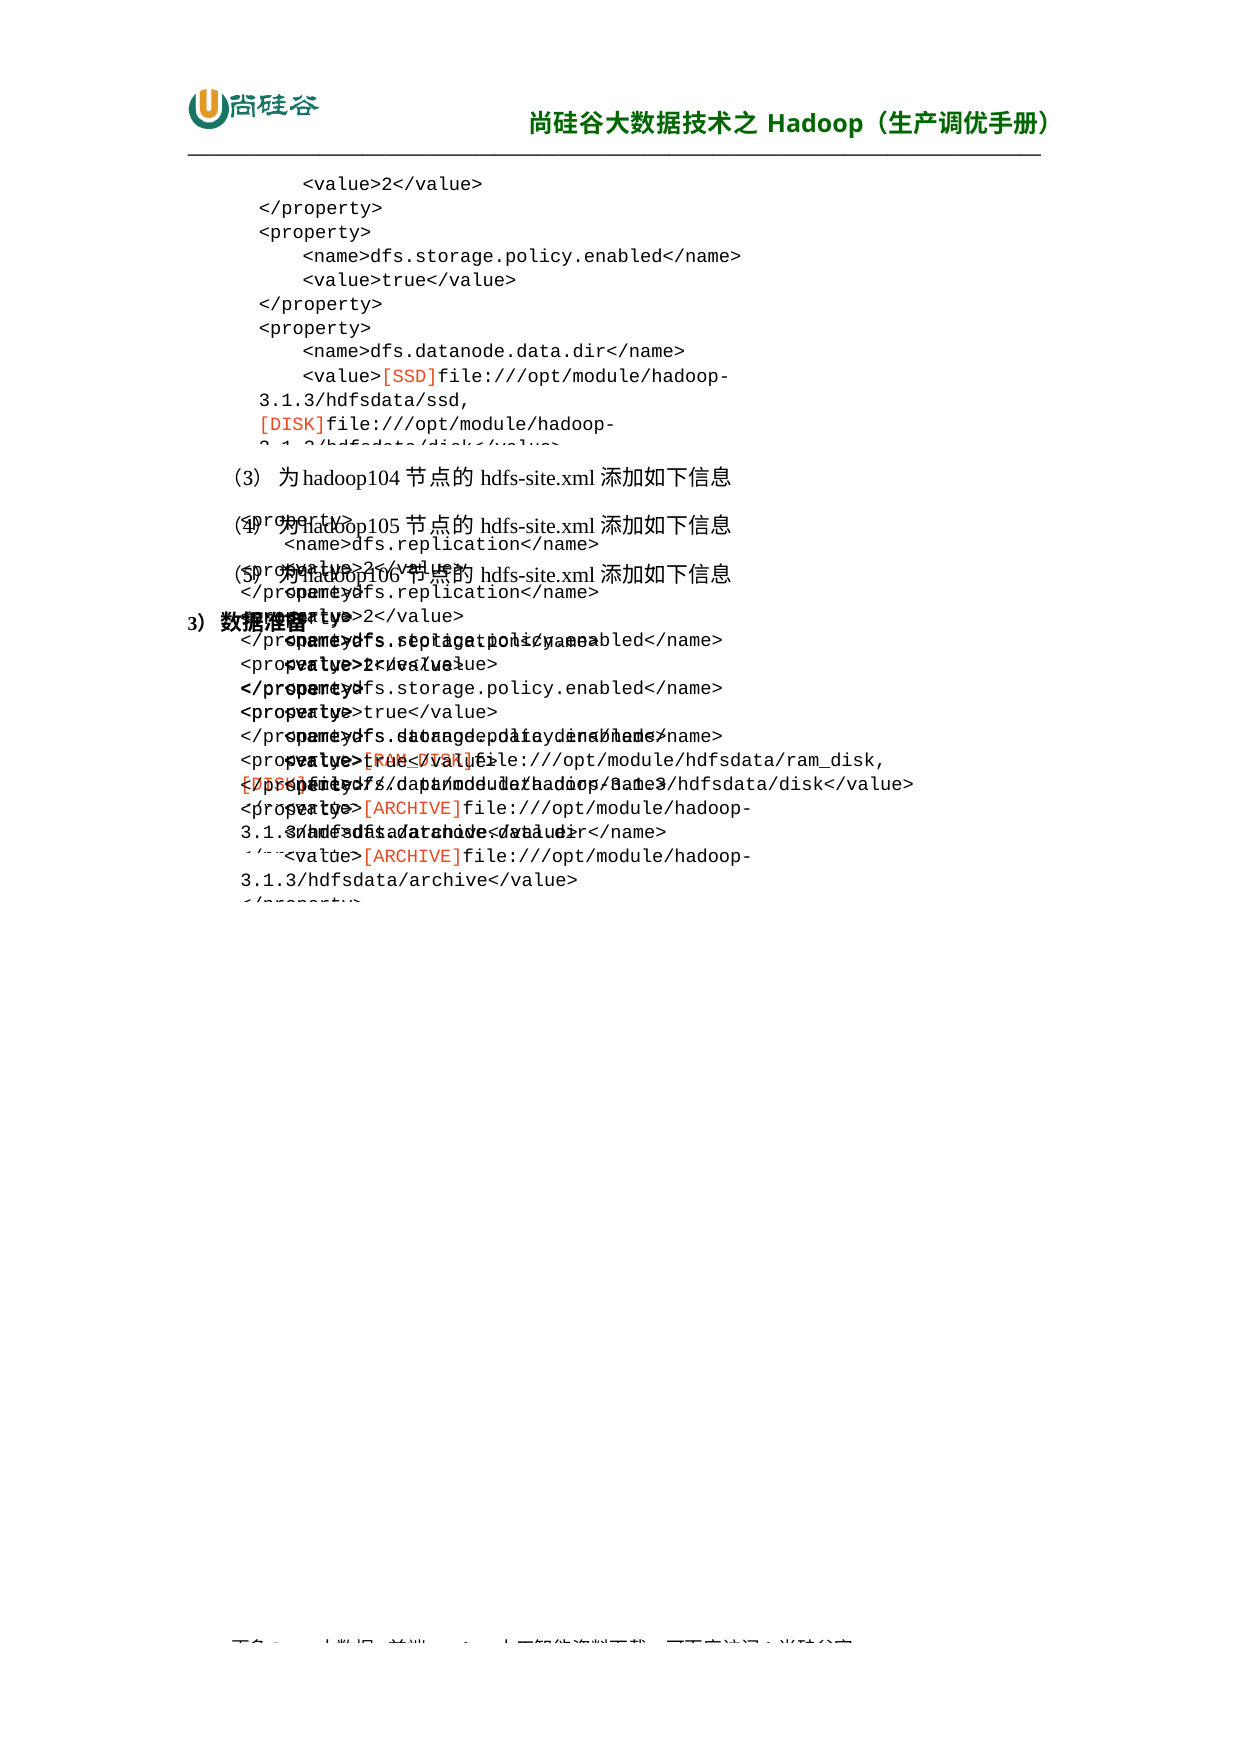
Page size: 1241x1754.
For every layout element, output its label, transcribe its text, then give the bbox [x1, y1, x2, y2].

list 为 hadoop104 节点的hdfs-site.xml 添加如下信息 [223, 462, 1086, 492]
list 数据准备 [187, 607, 1086, 637]
list 为 hadoop105 节点的hdfs-site.xml 添加如下信息 [223, 510, 1086, 540]
picture [188, 88, 320, 129]
list 为 hadoop106 节点的hdfs-site.xml 添加如下信息 [223, 558, 1086, 588]
